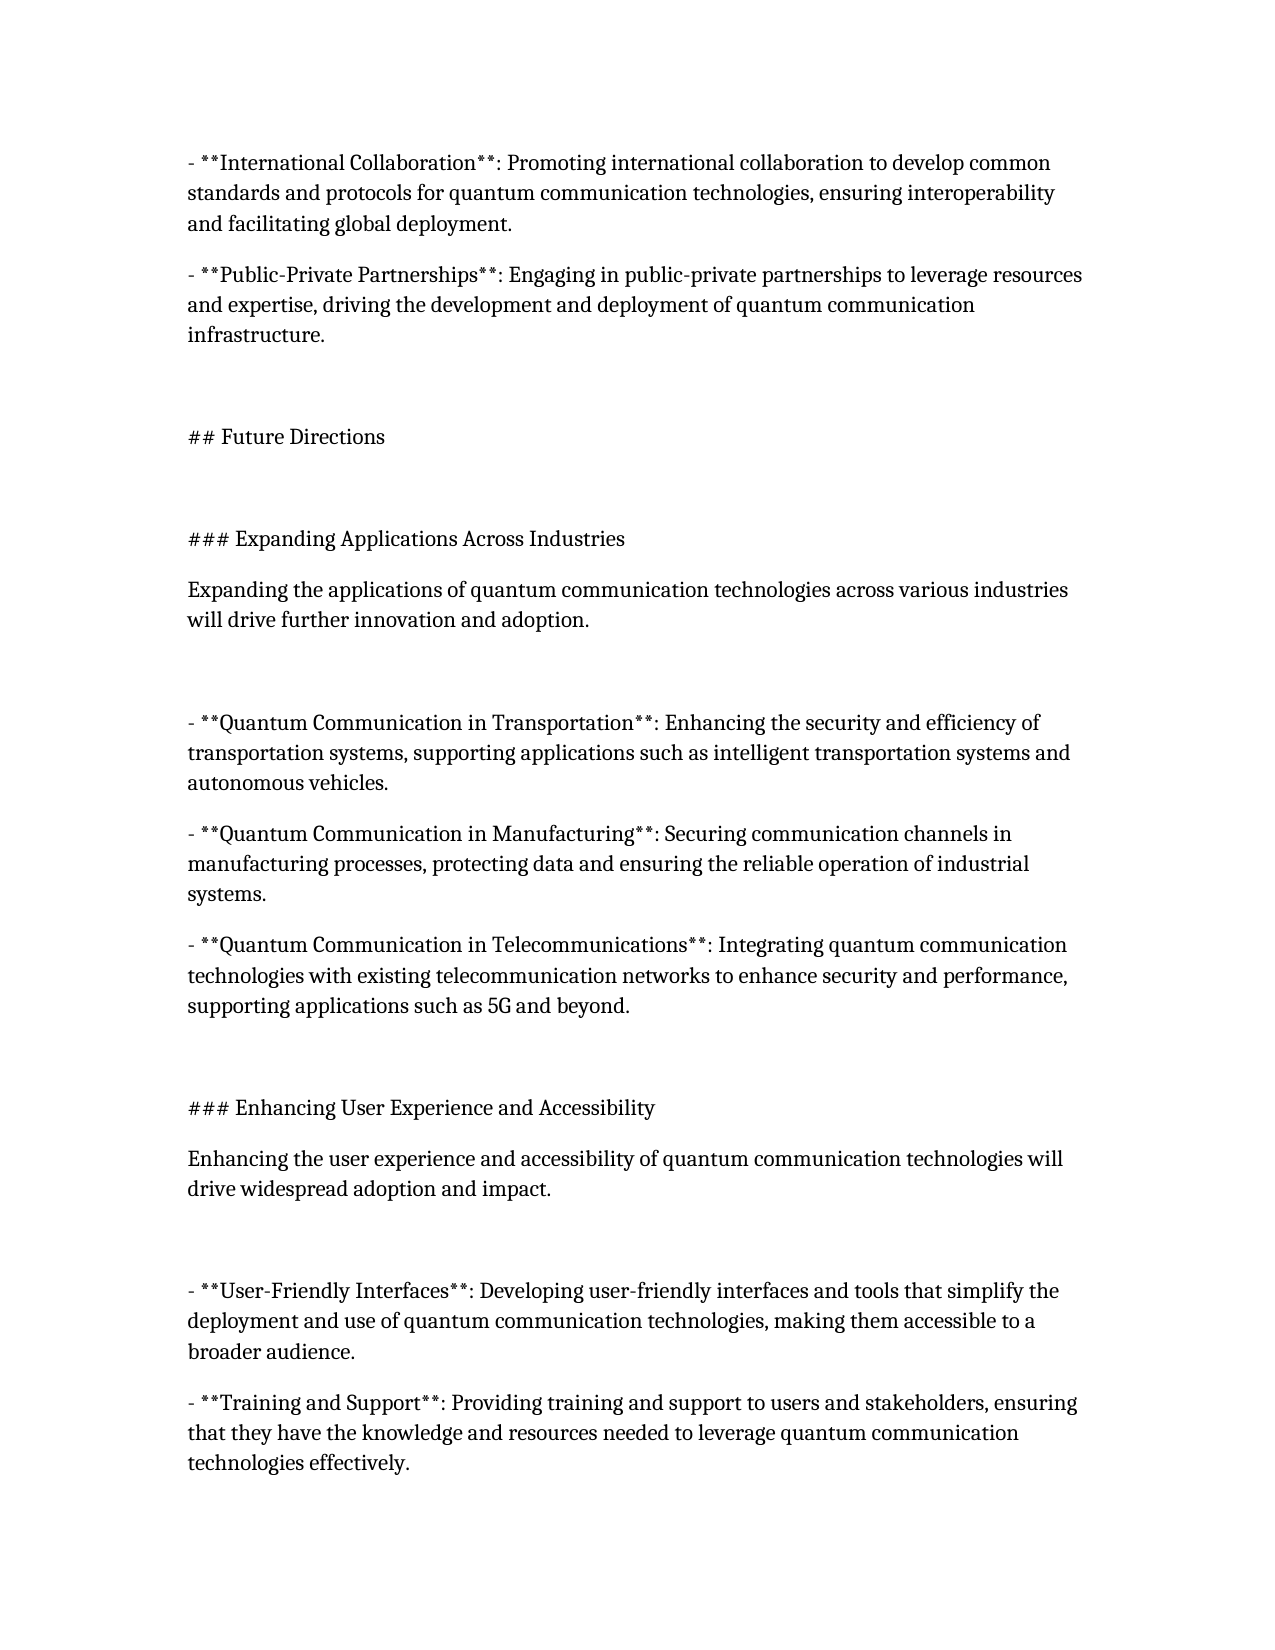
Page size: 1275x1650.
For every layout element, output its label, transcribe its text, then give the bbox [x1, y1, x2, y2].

text - **Training and Support**: Providing training and support to users and stakeholders, ensuring that they have the knowledge and resources needed to leverage quantum communication technologies effectively. [187, 1389, 1087, 1476]
text - **Quantum Communication in Transportation**: Enhancing the security and efficiency of transportation systems, supporting applications such as intelligent transportation systems and autonomous vehicles. [187, 709, 1087, 796]
text Enhancing the user experience and accessibility of quantum communication technologies will drive widespread adoption and impact. [187, 1146, 1087, 1202]
text ## Future Directions [187, 424, 1087, 450]
text - **User-Friendly Interfaces**: Developing user-friendly interfaces and tools that simplify the deployment and use of quantum communication technologies, making them accessible to a broader audience. [187, 1278, 1087, 1365]
text Expanding the applications of quantum communication technologies across various industries will drive further innovation and adoption. [187, 577, 1087, 634]
text ### Expanding Applications Across Industries [187, 526, 1087, 552]
text - **Public-Private Partnerships**: Engaging in public-private partnerships to leverage resources and expertise, driving the development and deployment of quantum communication infrastructure. [187, 261, 1087, 348]
text - **International Collaboration**: Promoting international collaboration to develop common standards and protocols for quantum communication technologies, ensuring interoperability and facilitating global deployment. [187, 150, 1087, 237]
text ### Enhancing User Experience and Accessibility [187, 1095, 1087, 1121]
text - **Quantum Communication in Manufacturing**: Securing communication channels in manufacturing processes, protecting data and ensuring the reliable operation of industrial systems. [187, 821, 1087, 908]
text - **Quantum Communication in Telecommunications**: Integrating quantum communication technologies with existing telecommunication networks to enhance security and performance, supporting applications such as 5G and beyond. [187, 932, 1087, 1019]
